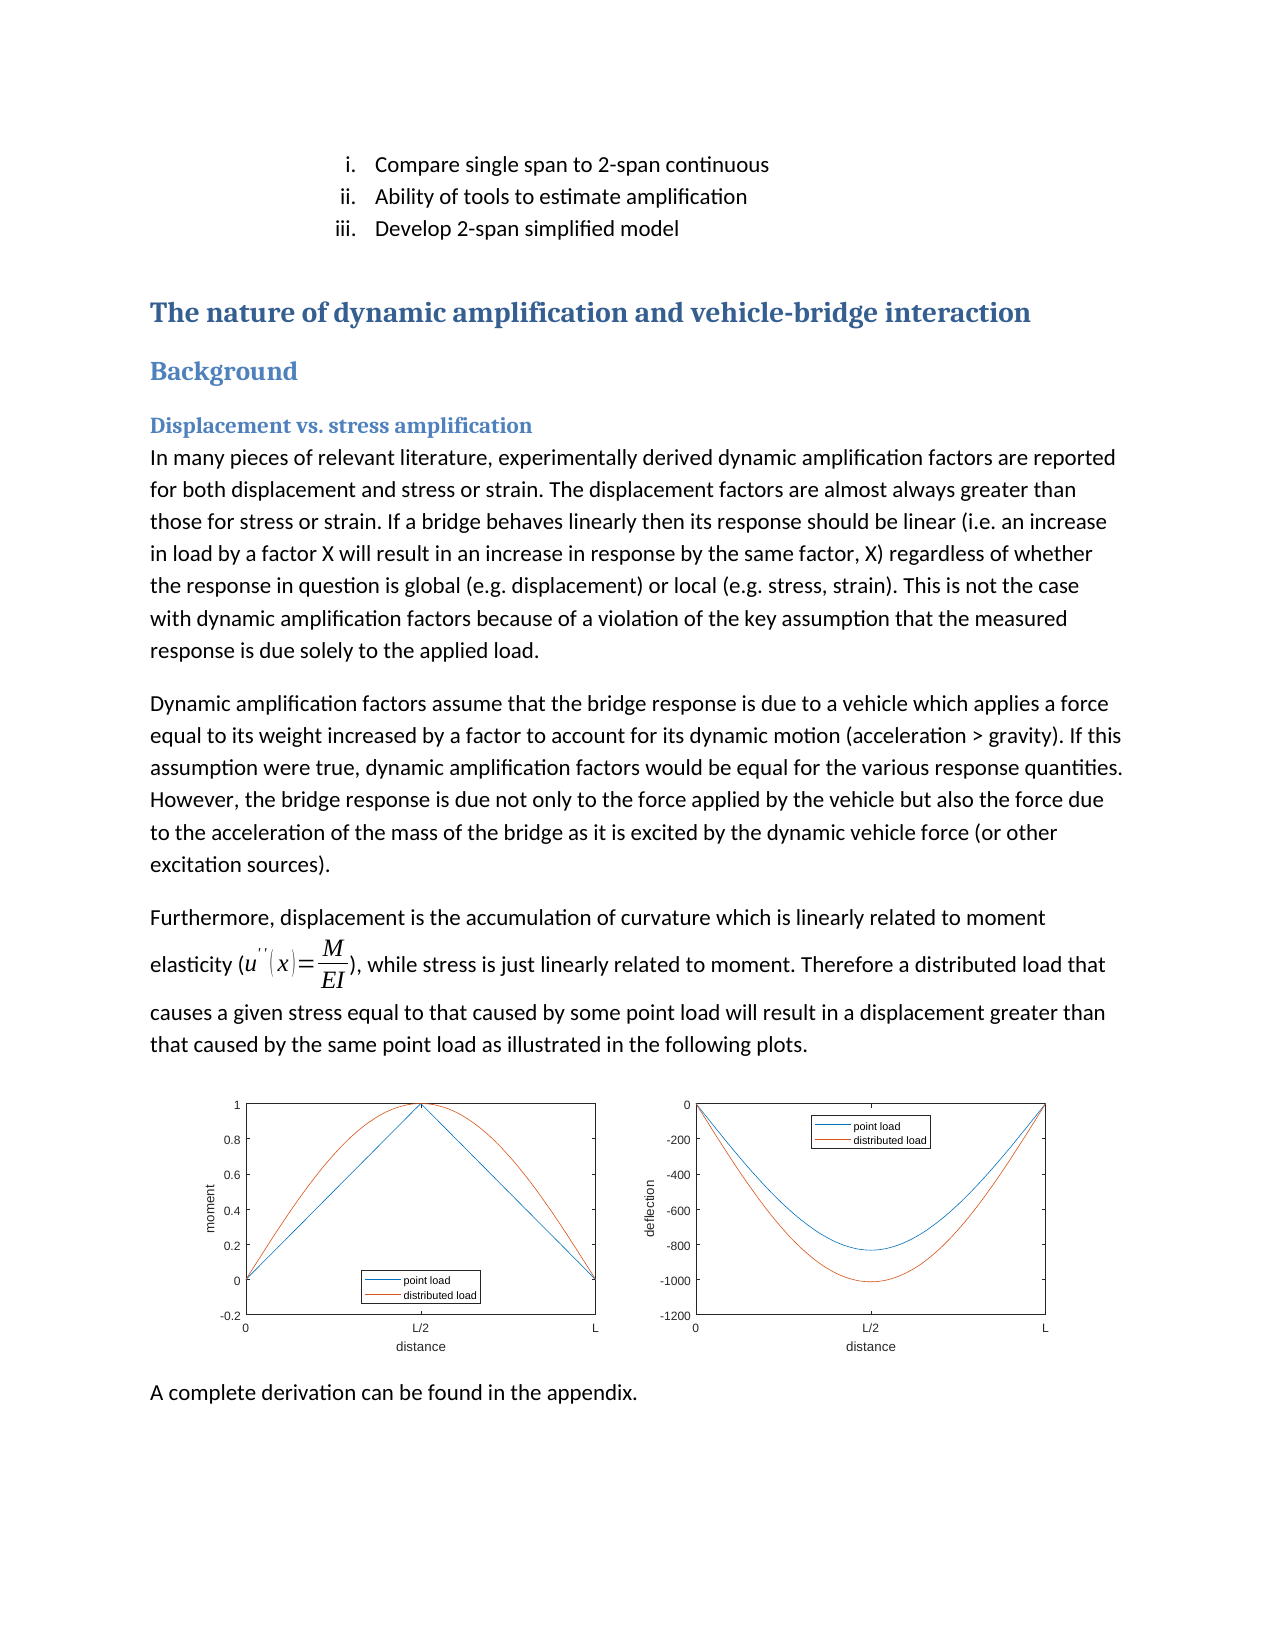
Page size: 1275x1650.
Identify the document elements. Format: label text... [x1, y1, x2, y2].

list Ability of tools to estimate amplification [356, 182, 1125, 210]
text In many pieces of relevant literature, experimentally derived dynamic amplification factors are reported for both displacement and stress or strain. The displacement factors are almost always greater than those for stress or strain. If a bridge behaves linearly then its response should be linear (i.e. an increase in load by a factor X will result in an increase in response by the same factor, X) regardless of whether the response in question is global (e.g. displacement) or local (e.g. stress, strain). This is not the case with dynamic amplification factors because of a violation of the key assumption that the measured response is due solely to the applied load. [150, 443, 1125, 664]
subtitle Background [150, 356, 1125, 387]
list Develop 2-span simplified model [356, 214, 1125, 242]
subtitle The nature of dynamic amplification and vehicle-bridge interaction [150, 297, 1125, 330]
subtitle Displacement vs. stress amplification [150, 412, 1125, 439]
text Dynamic amplification factors assume that the bridge response is due to a vehicle which applies a force equal to its weight increased by a factor to account for its dynamic motion (acceleration > gravity). If this assumption were true, dynamic amplification factors would be equal for the various response quantities. However, the bridge response is due not only to the force applied by the vehicle but also the force due to the acceleration of the mass of the bridge as it is excited by the dynamic vehicle force (or other excitation sources). [150, 689, 1125, 878]
text Furthermore, displacement is the accumulation of curvature which is linearly related to moment elasticity (), while stress is just linearly related to moment. Therefore a distributed load that causes a given stress equal to that caused by some point load will result in a displacement greater than that caused by the same point load as illustrated in the following plots. [150, 903, 1125, 1058]
list Compare single span to 2-span continuous [356, 150, 1125, 178]
text A complete derivation can be found in the appendix. [150, 1378, 1125, 1406]
